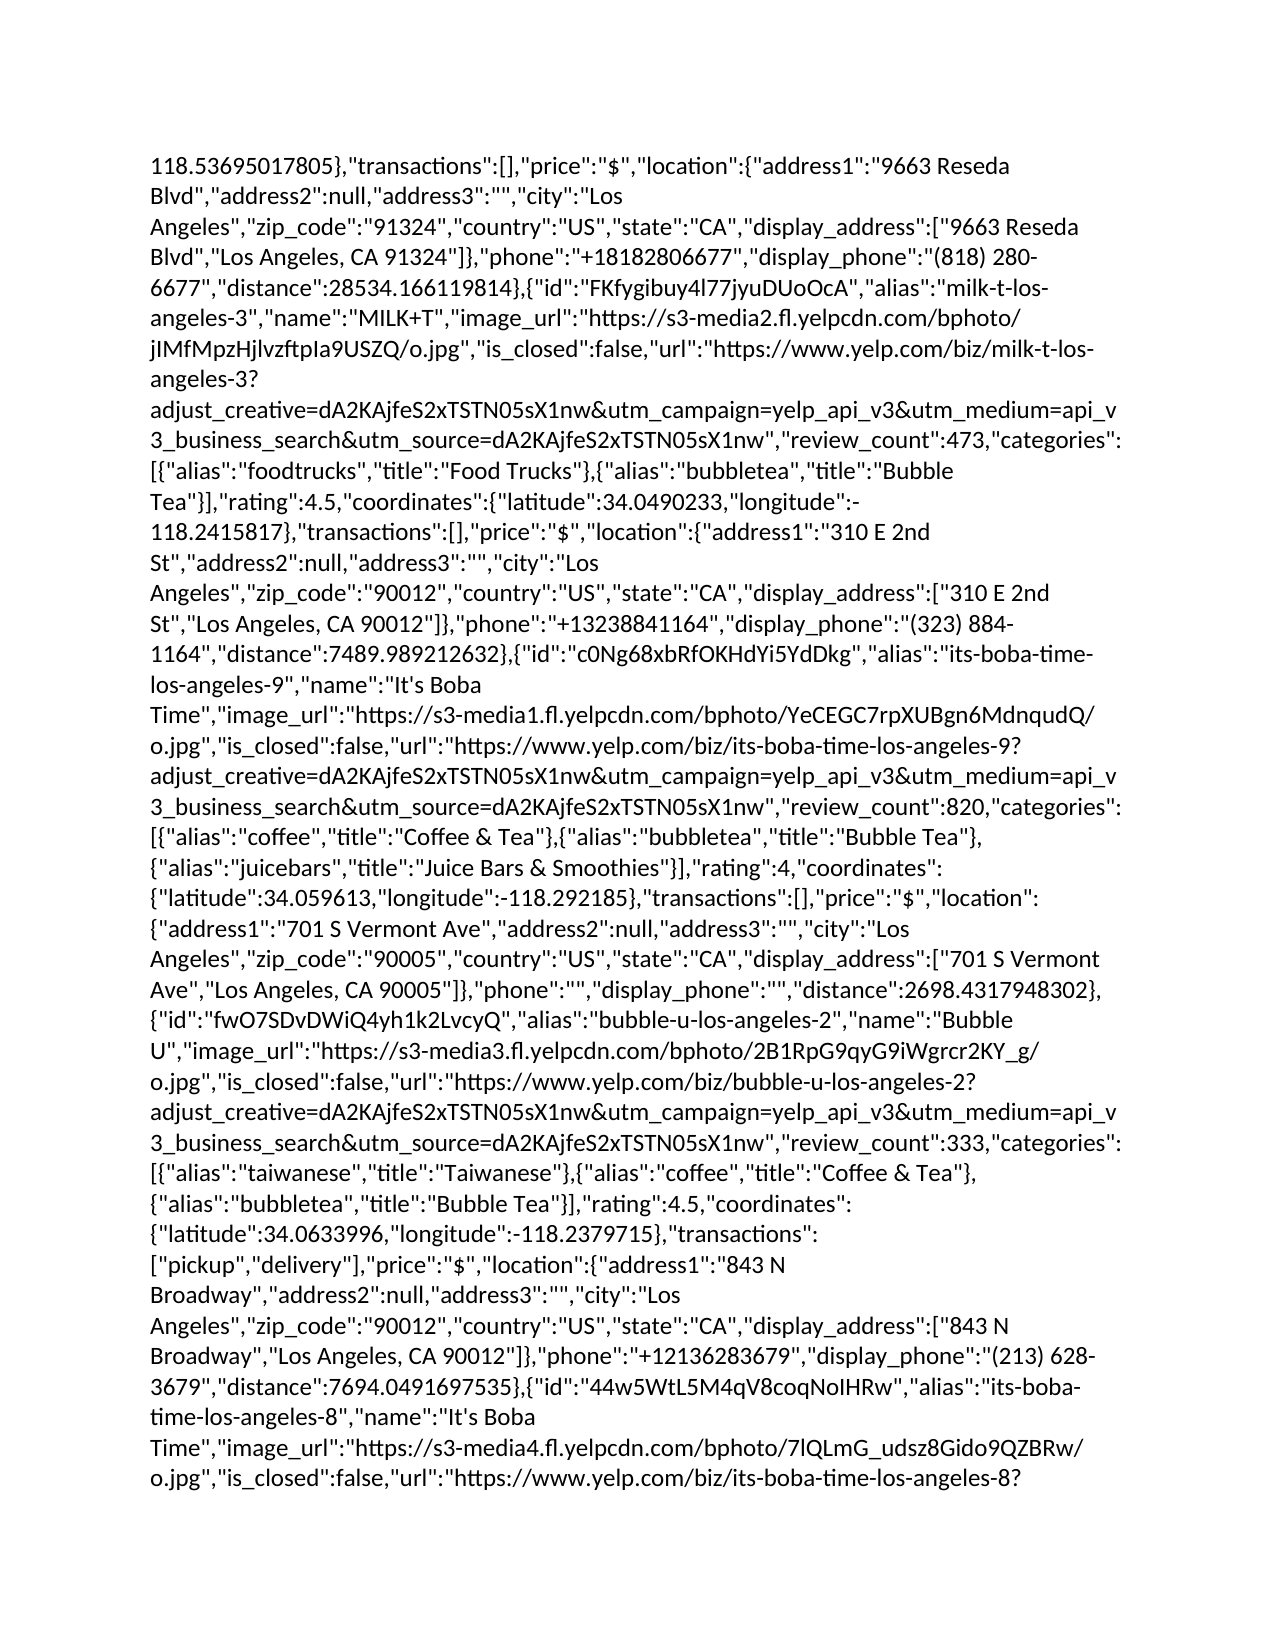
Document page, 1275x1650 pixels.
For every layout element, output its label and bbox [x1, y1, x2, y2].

text [150, 150, 1125, 1493]
